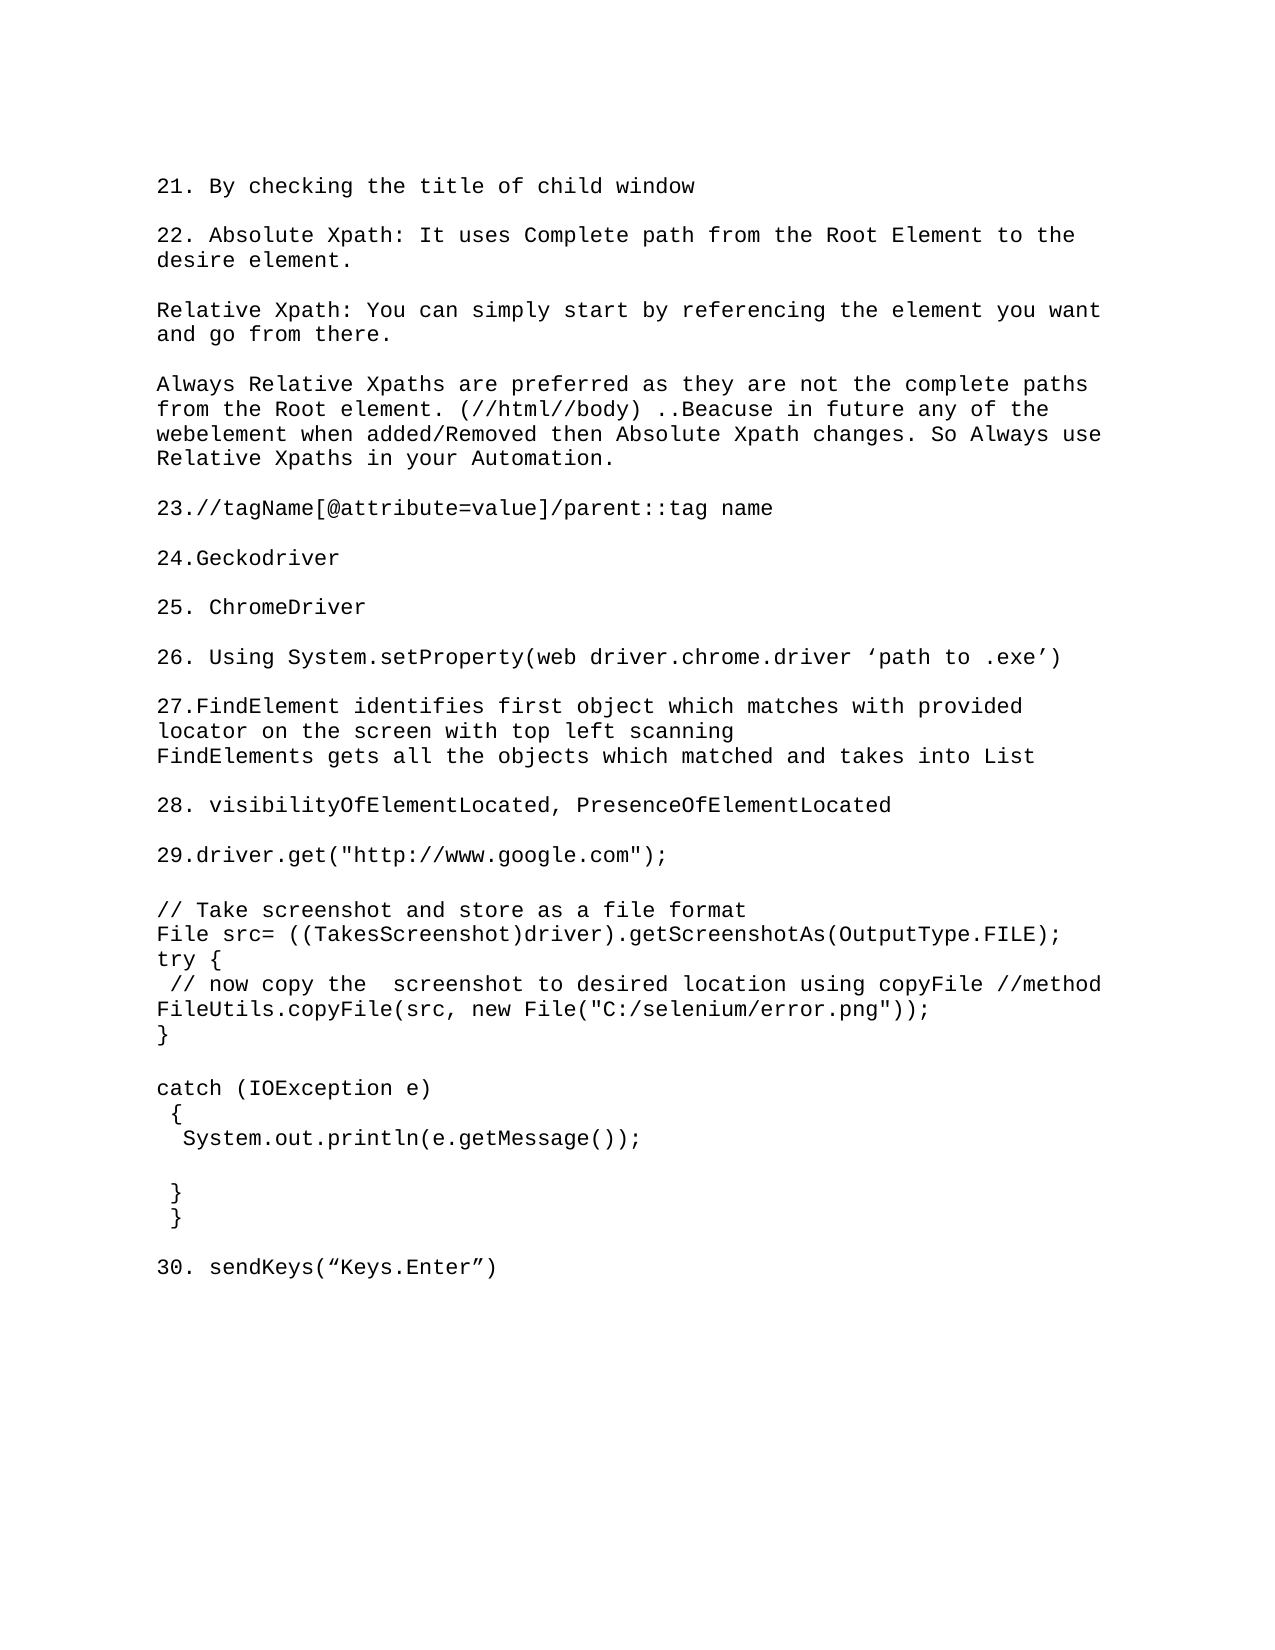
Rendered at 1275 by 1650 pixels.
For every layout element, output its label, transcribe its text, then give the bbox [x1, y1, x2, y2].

text // Take screenshot and store as a file format [156, 899, 1118, 923]
text try { [156, 948, 1118, 973]
text 21. By checking the title of child window [156, 175, 1118, 199]
text Always Relative Xpaths are preferred as they are not the complete paths from the Root element. (//html//body) ..Beacuse in future any of the webelement when added/Removed then Absolute Xpath changes. So Always use Relative Xpaths in your Automation. [156, 373, 1118, 472]
text 27.FindElement identifies first object which matches with provided locator on the screen with top left scanning [156, 695, 1118, 745]
text Relative Xpath: You can simply start by referencing the element you want and go from there. [156, 299, 1118, 348]
text 26. Using System.setProperty(web driver.chrome.driver ‘path to .exe’) [156, 646, 1118, 671]
text 25. ChromeDriver [156, 596, 1118, 621]
text System.out.println(e.getMessage()); [156, 1127, 1118, 1152]
text } [156, 1206, 1118, 1231]
text FileUtils.copyFile(src, new File("C:/selenium/error.png")); [156, 998, 1118, 1023]
text // now copy the screenshot to desired location using copyFile //method [156, 973, 1118, 998]
text FindElements gets all the objects which matched and takes into List [156, 745, 1118, 770]
text 29.driver.get("http://www.google.com"); [156, 844, 1118, 869]
text } [156, 1181, 1118, 1206]
text 23.//tagName[@attribute=value]/parent::tag name [156, 497, 1118, 522]
text 24.Geckodriver [156, 547, 1118, 571]
text File src= ((TakesScreenshot)driver).getScreenshotAs(OutputType.FILE); [156, 923, 1118, 948]
text } [156, 1023, 1118, 1047]
text 30. sendKeys(“Keys.Enter”) [156, 1256, 1118, 1281]
text catch (IOException e) [156, 1077, 1118, 1102]
text 28. visibilityOfElementLocated, PresenceOfElementLocated [156, 794, 1118, 819]
text { [156, 1102, 1118, 1127]
text 22. Absolute Xpath: It uses Complete path from the Root Element to the desire element. [156, 224, 1118, 274]
